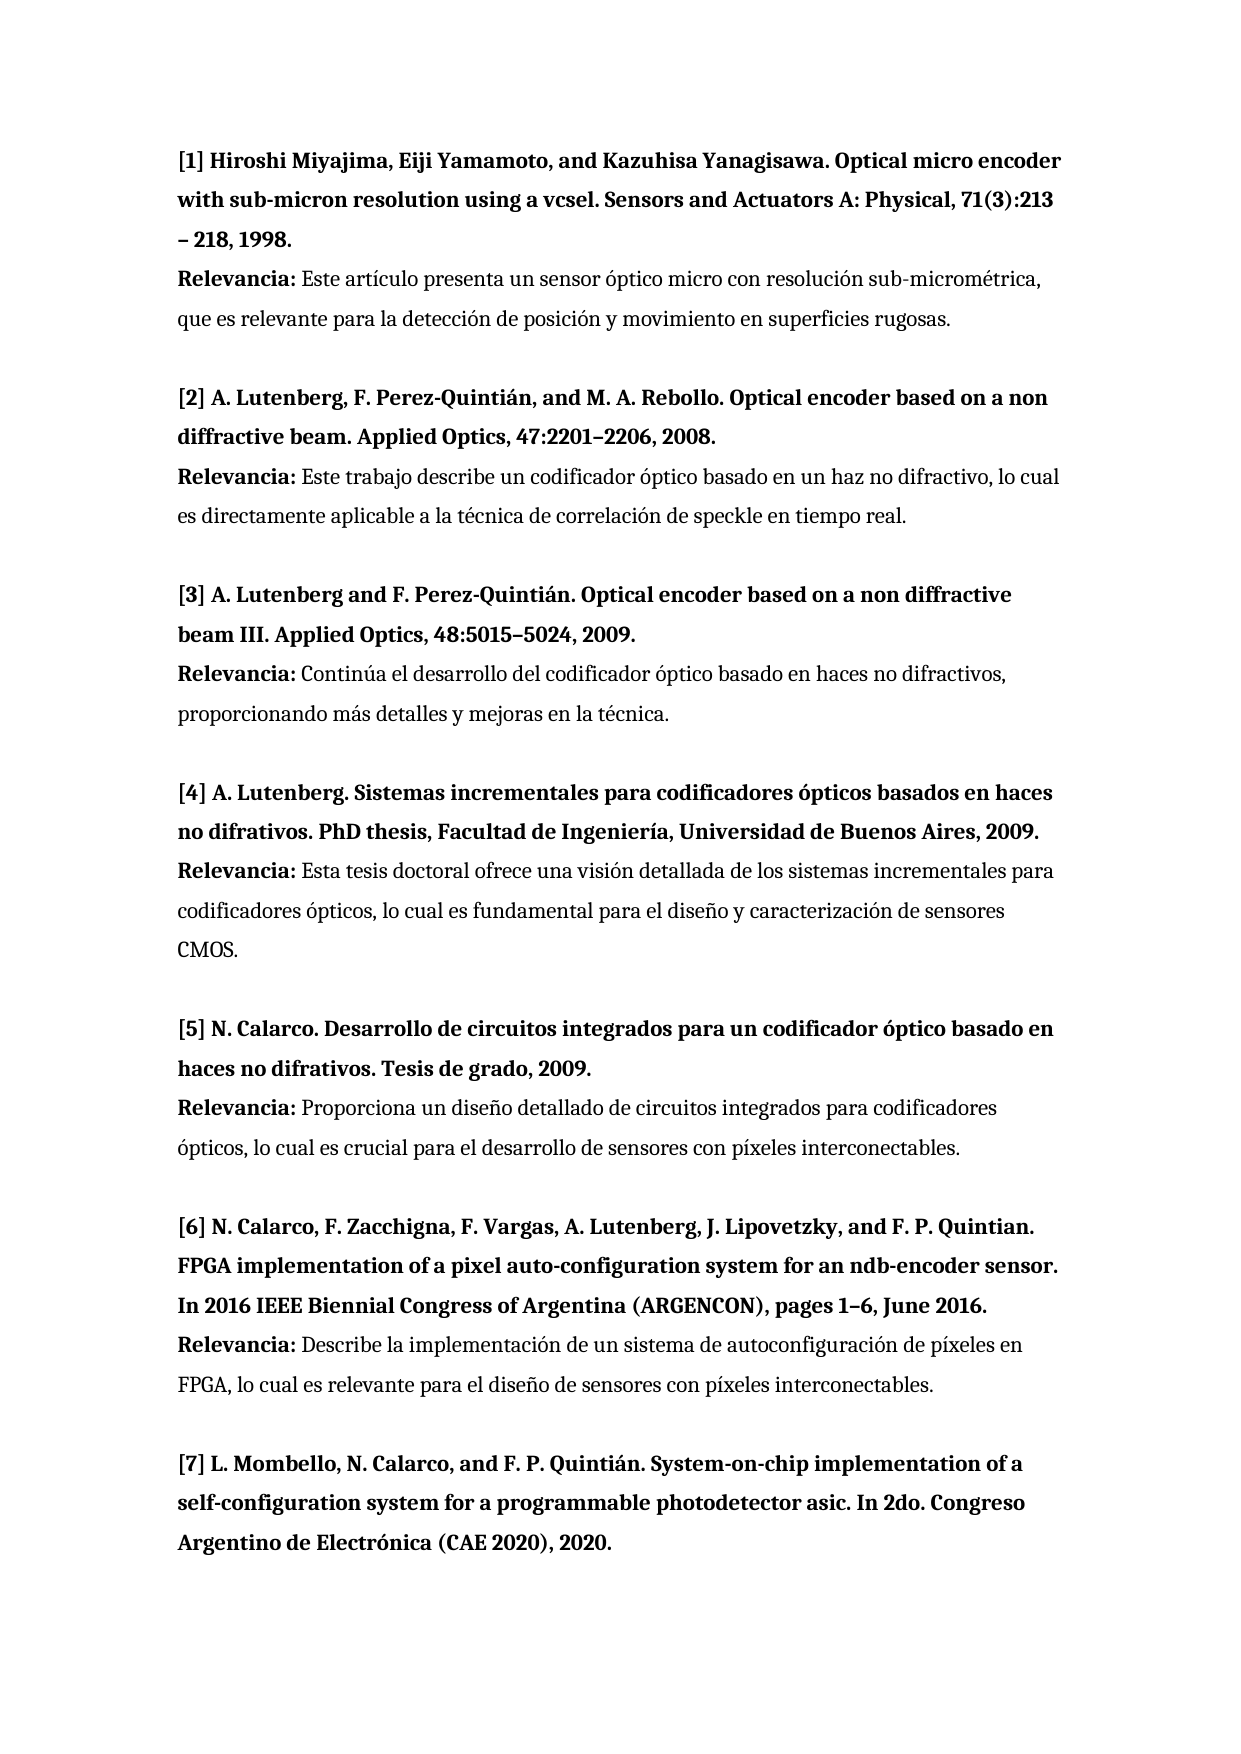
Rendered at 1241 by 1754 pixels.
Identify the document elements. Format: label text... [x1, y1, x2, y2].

text Relevancia: Esta tesis doctoral ofrece una visión detallada de los sistemas incrementales para codificadores ópticos, lo cual es fundamental para el diseño y caracterización de sensores CMOS. [177, 858, 1063, 963]
text [1] Hiroshi Miyajima, Eiji Yamamoto, and Kazuhisa Yanagisawa. Optical micro encoder with sub-micron resolution using a vcsel. Sensors and Actuators A: Physical, 71(3):213 – 218, 1998. [177, 148, 1063, 253]
text [7] L. Mombello, N. Calarco, and F. P. Quintián. System-on-chip implementation of a self-configuration system for a programmable photodetector asic. In 2do. Congreso Argentino de Electrónica (CAE 2020), 2020. [177, 1450, 1063, 1556]
text Relevancia: Continúa el desarrollo del codificador óptico basado en haces no difractivos, proporcionando más detalles y mejoras en la técnica. [177, 661, 1063, 727]
text [6] N. Calarco, F. Zacchigna, F. Vargas, A. Lutenberg, J. Lipovetzky, and F. P. Quintian. FPGA implementation of a pixel auto-configuration system for an ndb-encoder sensor. In 2016 IEEE Biennial Congress of Argentina (ARGENCON), pages 1–6, June 2016. [177, 1213, 1063, 1319]
text [2] A. Lutenberg, F. Perez-Quintián, and M. A. Rebollo. Optical encoder based on a non diffractive beam. Applied Optics, 47:2201–2206, 2008. [177, 384, 1063, 450]
text Relevancia: Este trabajo describe un codificador óptico basado en un haz no difractivo, lo cual es directamente aplicable a la técnica de correlación de speckle en tiempo real. [177, 463, 1063, 529]
text Relevancia: Este artículo presenta un sensor óptico micro con resolución sub-micrométrica, que es relevante para la detección de posición y movimiento en superficies rugosas. [177, 266, 1063, 332]
text Relevancia: Proporciona un diseño detallado de circuitos integrados para codificadores ópticos, lo cual es crucial para el desarrollo de sensores con píxeles interconectables. [177, 1095, 1063, 1161]
text Relevancia: Describe la implementación de un sistema de autoconfiguración de píxeles en FPGA, lo cual es relevante para el diseño de sensores con píxeles interconectables. [177, 1332, 1063, 1398]
text [4] A. Lutenberg. Sistemas incrementales para codificadores ópticos basados en haces no difrativos. PhD thesis, Facultad de Ingeniería, Universidad de Buenos Aires, 2009. [177, 779, 1063, 845]
text [3] A. Lutenberg and F. Perez-Quintián. Optical encoder based on a non diffractive beam III. Applied Optics, 48:5015–5024, 2009. [177, 582, 1063, 648]
text [5] N. Calarco. Desarrollo de circuitos integrados para un codificador óptico basado en haces no difrativos. Tesis de grado, 2009. [177, 1016, 1063, 1082]
